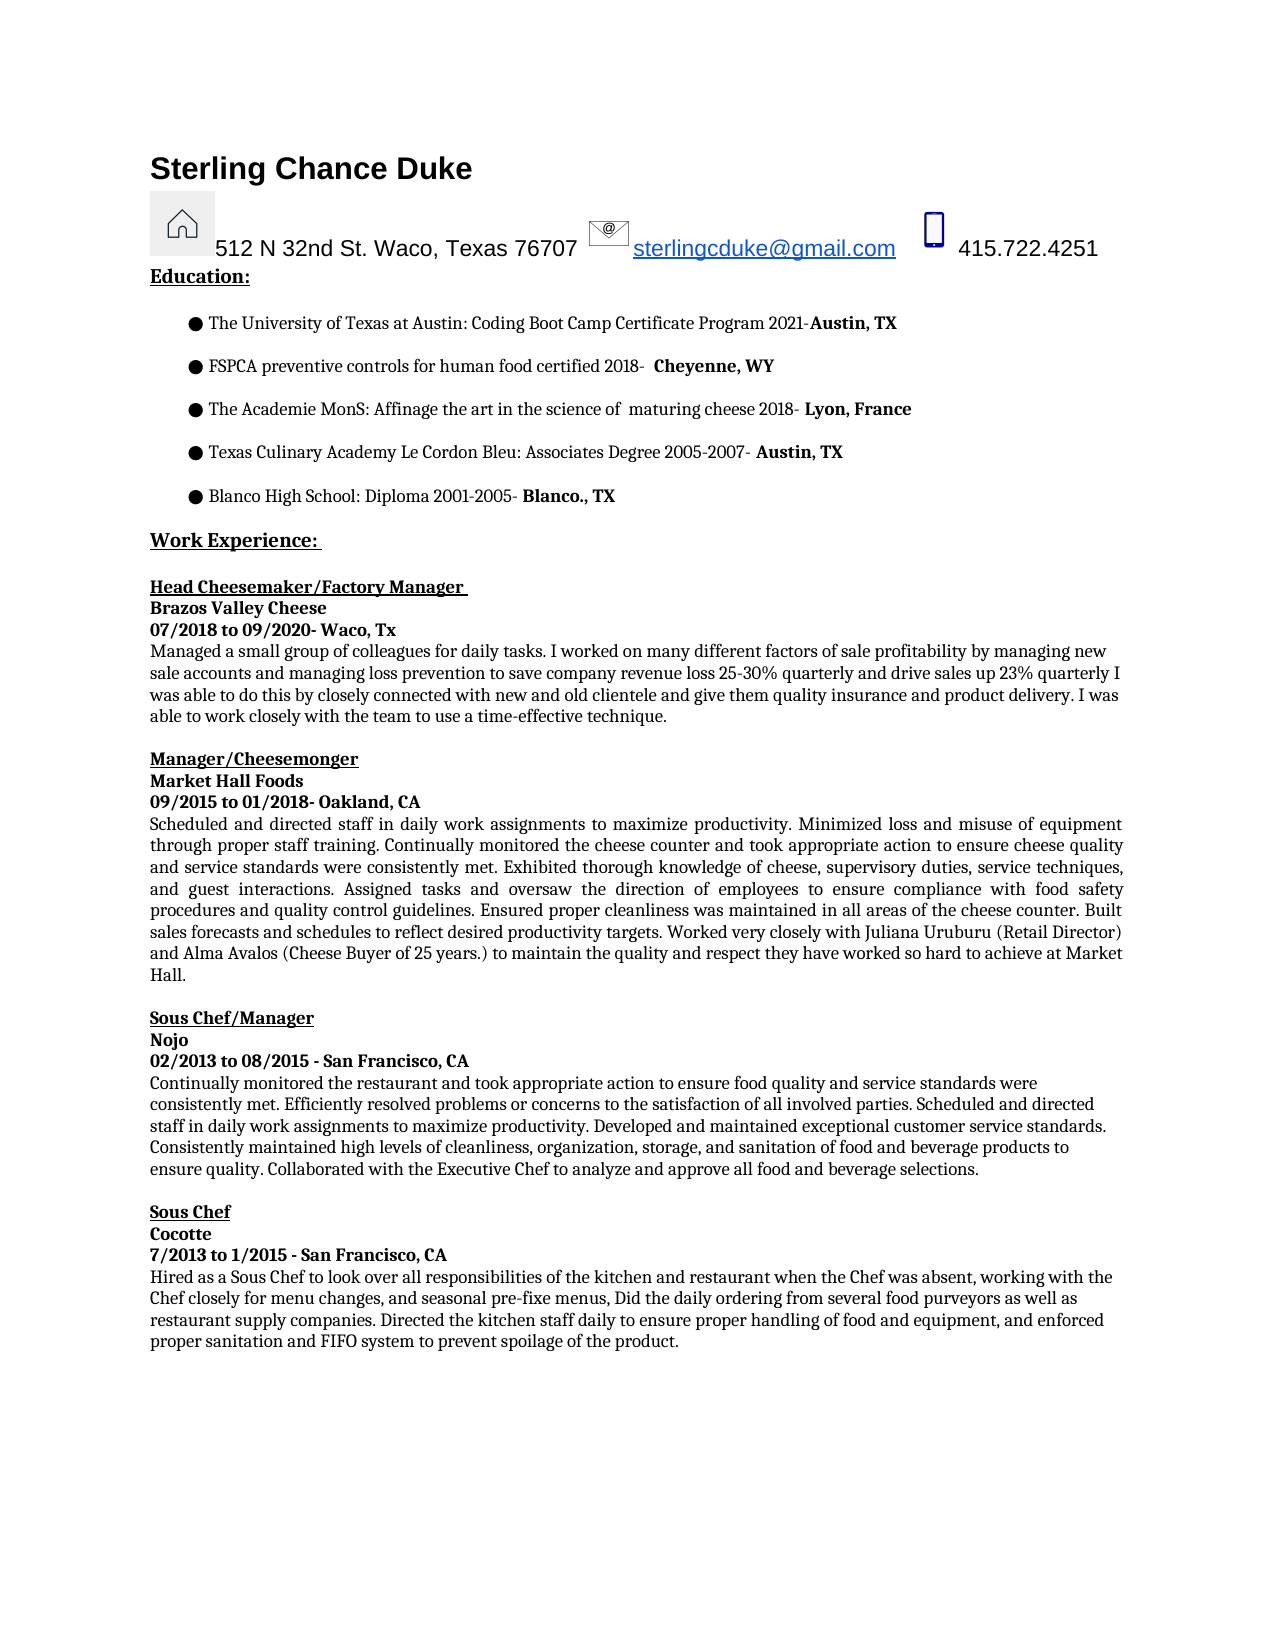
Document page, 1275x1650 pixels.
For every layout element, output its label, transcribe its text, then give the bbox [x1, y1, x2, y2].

text Hired as a Sous Chef to look over all responsibilities of the kitchen and restaurant when the Chef was absent, working with the Chef closely for menu changes, and seasonal pre-fixe menus, Did the daily ordering from several food purveyors as well as restaurant supply companies. Directed the kitchen staff daily to ensure proper handling of food and equipment, and enforced proper sanitation and FIFO system to prevent spoilage of the product. [150, 1266, 1125, 1352]
text Sous Chef/Manager [150, 1007, 1125, 1029]
picture [584, 207, 633, 256]
list Texas Culinary Academy Le Cordon Bleu: Associates Degree 2005-2007- Austin, TX [187, 442, 1125, 464]
list FSPCA preventive controls for human food certified 2018- Cheyenne, WY [187, 356, 1125, 377]
text Manager/Cheesemonger [150, 749, 1125, 770]
text Brazos Valley Cheese [150, 598, 1125, 619]
picture [150, 191, 215, 256]
picture [914, 203, 952, 256]
text 512 N 32nd St. Waco, Texas 76707 sterlingcduke@gmail.com 415.722.4251 [150, 191, 1125, 261]
text Market Hall Foods [150, 770, 1125, 792]
text Cocotte [150, 1223, 1125, 1245]
text Scheduled and directed staff in daily work assignments to maximize productivity. Minimized loss and misuse of equipment through proper staff training. Continually monitored the cheese counter and took appropriate action to ensure cheese quality and service standards were consistently met. Exhibited thorough knowledge of cheese, supervisory duties, service techniques, and guest interactions. Assigned tasks and oversaw the direction of employees to ensure compliance with food safety procedures and quality control guidelines. Ensured proper cleanliness was maintained in all areas of the cheese counter. Built sales forecasts and schedules to reflect desired productivity targets. Worked very closely with Juliana Uruburu (Retail Director) and Alma Avalos (Cheese Buyer of 25 years.) to maintain the quality and respect they have worked so hard to achieve at Market Hall. [150, 813, 1125, 986]
list The Academie MonS: Affinage the art in the science of maturing cheese 2018- Lyon, France [187, 399, 1125, 421]
text Head Cheesemaker/Factory Manager [150, 576, 1125, 598]
text Education: [150, 265, 1125, 289]
text Managed a small group of colleagues for daily tasks. I worked on many different factors of sale profitability by managing new sale accounts and managing loss prevention to save company revenue loss 25-30% quarterly and drive sales up 23% quarterly I was able to do this by closely connected with new and old clientele and give them quality insurance and product delivery. I was able to work closely with the team to use a time-effective technique. [150, 641, 1125, 727]
text 09/2015 to 01/2018- Oakland, CA [150, 792, 1125, 813]
text Continually monitored the restaurant and took appropriate action to ensure food quality and service standards were consistently met. Efficiently resolved problems or concerns to the satisfaction of all involved parties. Scheduled and directed staff in daily work assignments to maximize productivity. Developed and maintained exceptional customer service standards. Consistently maintained high levels of cleanliness, organization, storage, and sanitation of food and beverage products to ensure quality. Collaborated with the Executive Chef to analyze and approve all food and beverage selections. [150, 1072, 1125, 1180]
text Work Experience: [150, 528, 1125, 552]
list Blanco High School: Diploma 2001-2005- Blanco., TX [187, 485, 1125, 507]
list The University of Texas at Austin: Coding Boot Camp Certificate Program 2021-Austin, TX [187, 313, 1125, 334]
text 7/2013 to 1/2015 - San Francisco, CA [150, 1245, 1125, 1266]
text 07/2018 to 09/2020- Waco, Tx [150, 619, 1125, 641]
text Nojo [150, 1029, 1125, 1051]
text 02/2013 to 08/2015 - San Francisco, CA [150, 1051, 1125, 1072]
text Sterling Chance Duke [150, 150, 1125, 186]
text Sous Chef [150, 1202, 1125, 1223]
